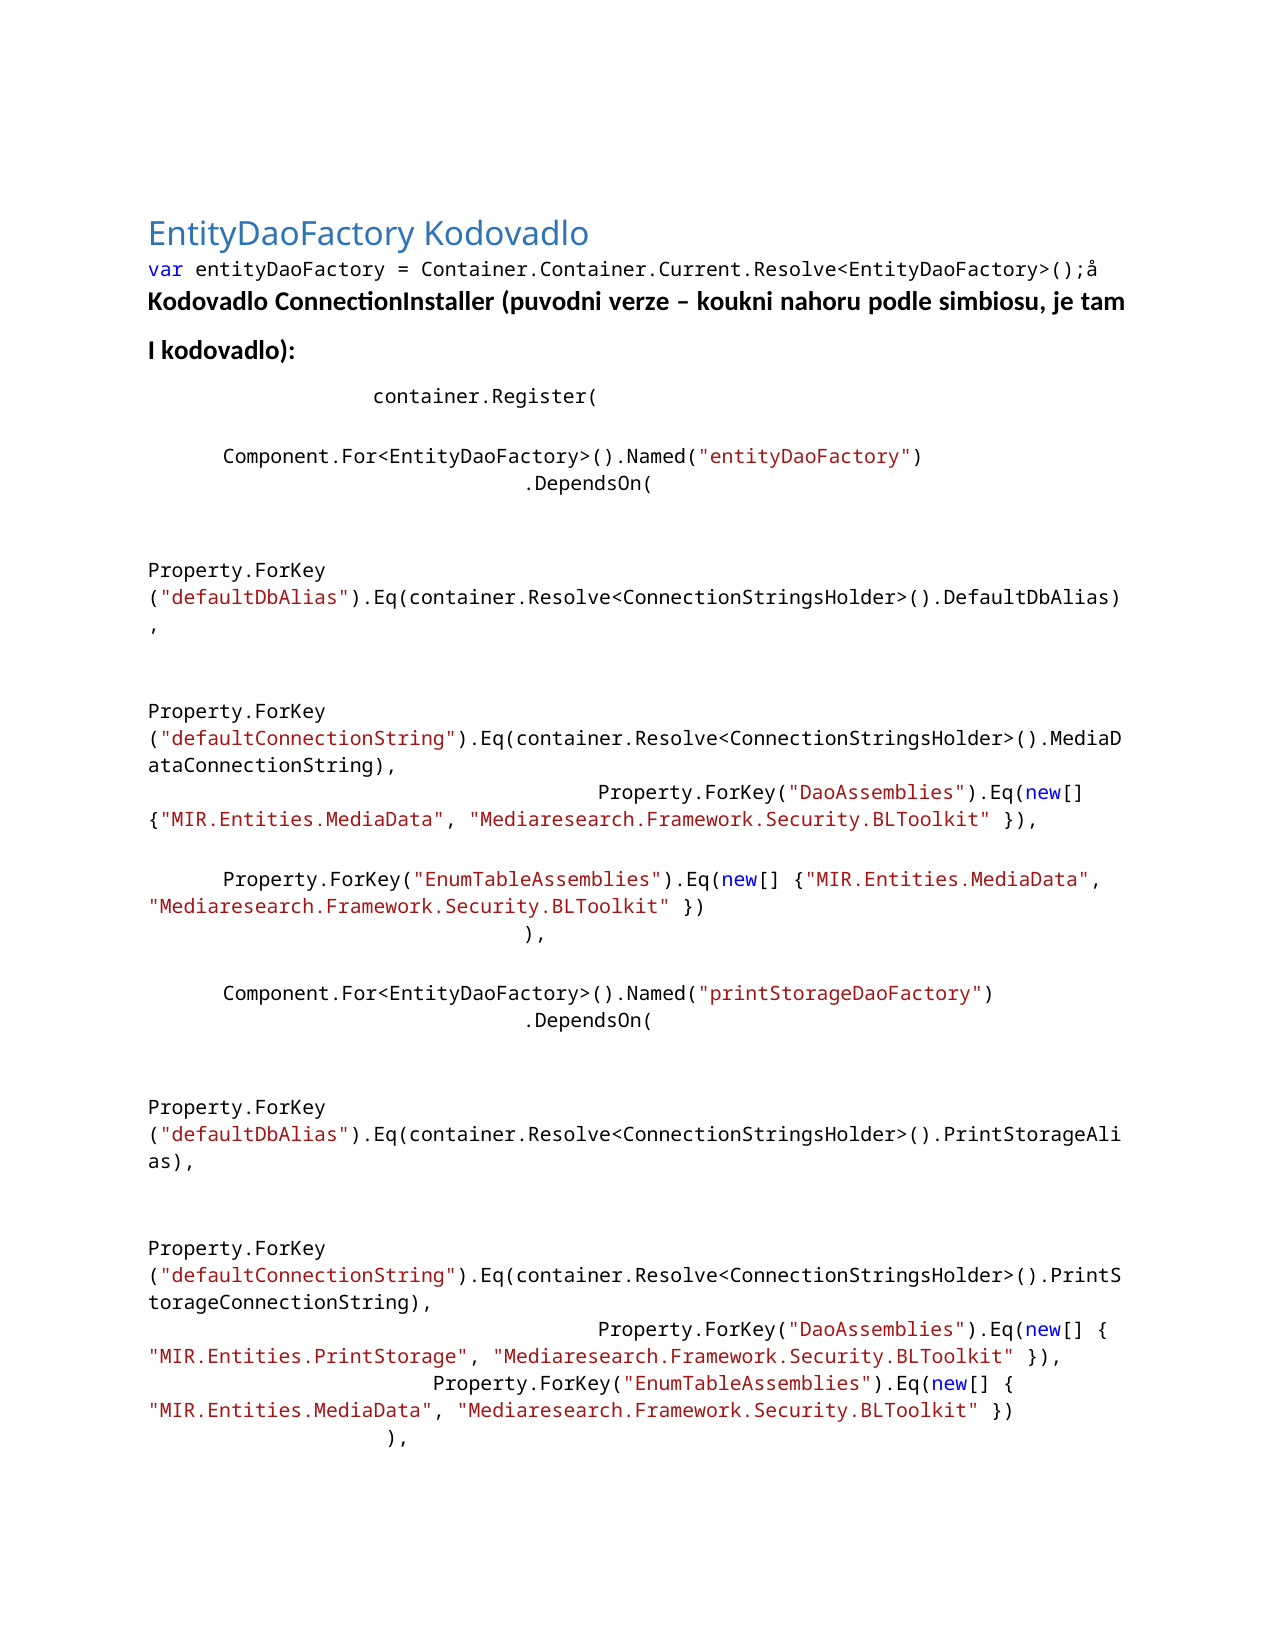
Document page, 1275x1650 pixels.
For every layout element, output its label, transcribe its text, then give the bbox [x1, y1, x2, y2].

text Property.ForKey("EnumTableAssemblies").Eq(new[] { "MIR.Entities.MediaData", "Mediaresearch.Framework.Security.BLToolkit" }) [148, 1369, 1127, 1423]
text Property.ForKey("defaultConnectionString").Eq(container.Resolve<ConnectionStringsHolder>().PrintStorageConnectionString), [148, 1174, 1127, 1315]
text Kodovadlo ConnectionInstaller (puvodni verze – koukni nahoru podle simbiosu, je tam I kodovadlo): [148, 284, 1127, 366]
text Component.For<EntityDaoFactory>().Named("printStorageDaoFactory") [148, 946, 1127, 1006]
text container.Register( [148, 383, 1127, 410]
text var entityDaoFactory = Container.Container.Current.Resolve<EntityDaoFactory>();å [148, 256, 1127, 282]
text Property.ForKey("defaultConnectionString").Eq(container.Resolve<ConnectionStringsHolder>().MediaDataConnectionString), [148, 638, 1127, 778]
subtitle EntityDaoFactory Kodovadlo [148, 210, 1127, 256]
text Property.ForKey("defaultDbAlias").Eq(container.Resolve<ConnectionStringsHolder>().PrintStorageAlias), [148, 1033, 1127, 1174]
text Property.ForKey("DaoAssemblies").Eq(new[] {"MIR.Entities.MediaData", "Mediaresearch.Framework.Security.BLToolkit" }), [148, 778, 1127, 832]
text Property.ForKey("DaoAssemblies").Eq(new[] { "MIR.Entities.PrintStorage", "Mediaresearch.Framework.Security.BLToolkit" }), [148, 1315, 1127, 1369]
text .DependsOn( [148, 470, 1127, 497]
text Component.For<EntityDaoFactory>().Named("entityDaoFactory") [148, 410, 1127, 470]
text ), [148, 1423, 1127, 1450]
text ), [148, 919, 1127, 946]
text Property.ForKey("EnumTableAssemblies").Eq(new[] {"MIR.Entities.MediaData", "Mediaresearch.Framework.Security.BLToolkit" }) [148, 832, 1127, 919]
text .DependsOn( [148, 1006, 1127, 1033]
text Property.ForKey("defaultDbAlias").Eq(container.Resolve<ConnectionStringsHolder>().DefaultDbAlias), [148, 497, 1127, 638]
